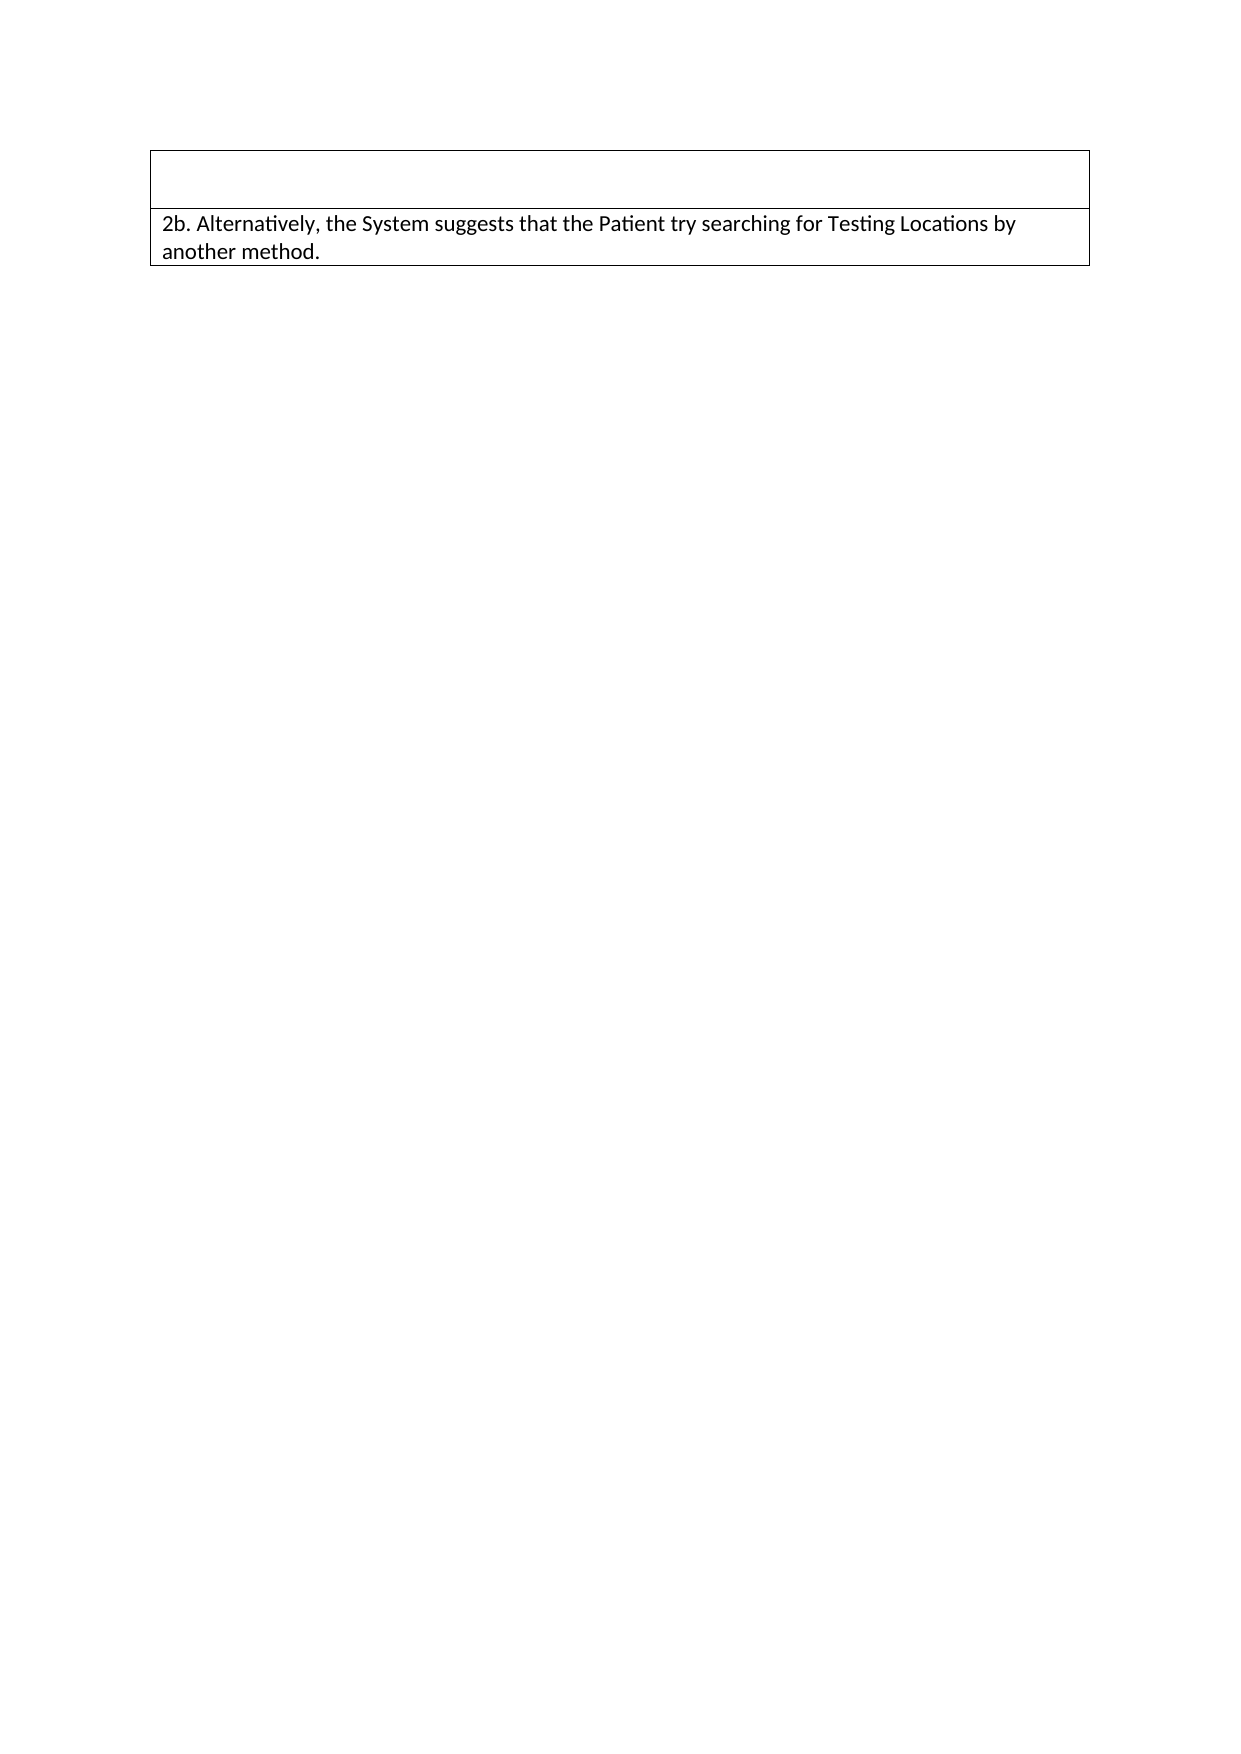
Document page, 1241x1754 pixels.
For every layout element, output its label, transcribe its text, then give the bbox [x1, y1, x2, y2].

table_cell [151, 151, 1089, 208]
table_cell 2b. Alternatively, the System suggests that the Patient try searching for Testing Locations by another method. [151, 209, 1089, 265]
